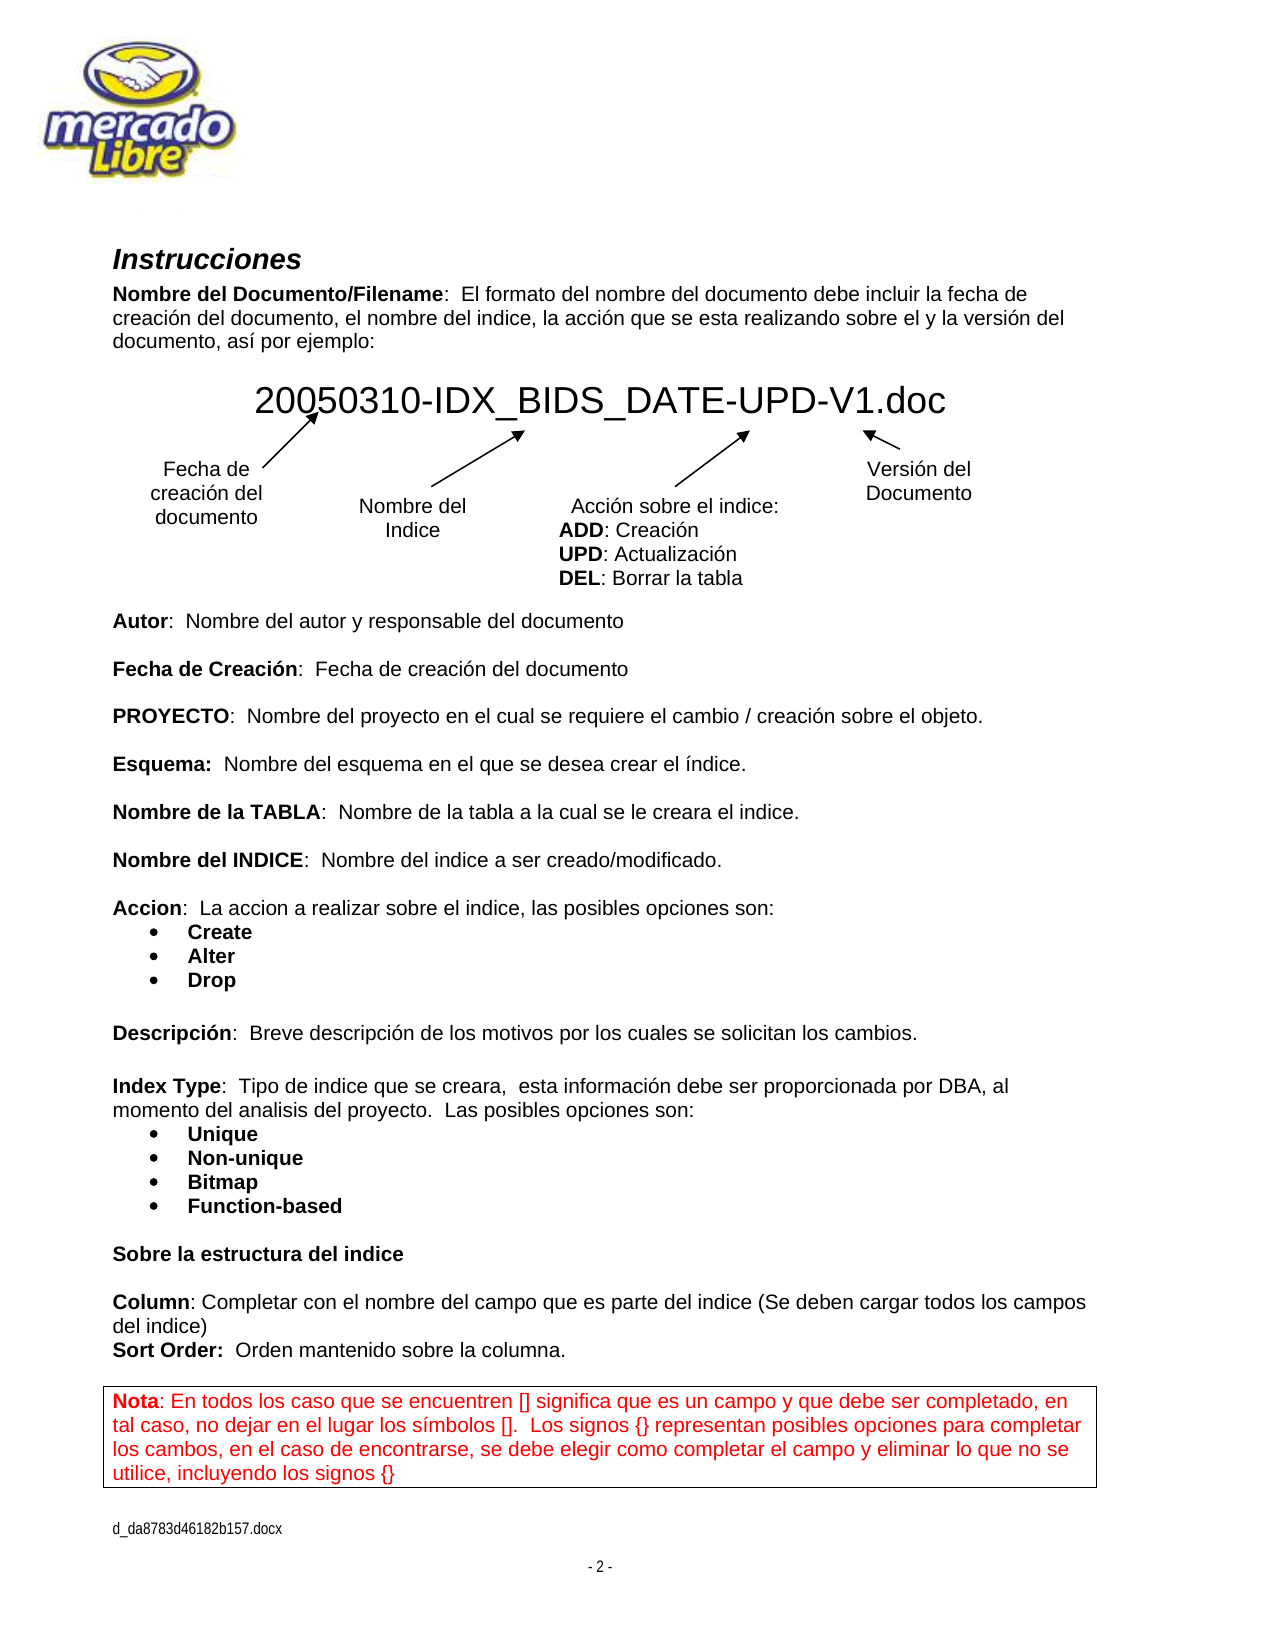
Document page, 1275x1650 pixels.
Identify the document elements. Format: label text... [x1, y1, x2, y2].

subtitle 20050310-IDX_BIDS_DATE-UPD-V1.doc [112, 378, 1087, 421]
text Sort Order: Orden mantenido sobre la columna. [112, 1338, 1087, 1362]
text Nombre del INDICE: Nombre del indice a ser creado/modificado. [112, 848, 1087, 872]
text Nombre de la TABLA: Nombre de la tabla a la cual se le creara el indice. [112, 800, 1087, 824]
list Function-based [150, 1194, 1087, 1218]
text Accion: La accion a realizar sobre el indice, las posibles opciones son: [112, 896, 1087, 920]
text Nombre del Documento/Filename: El formato del nombre del documento debe incluir la fecha de creación del documento, el nombre del indice, la acción que se esta realizando sobre el y la versión del documento, así por ejemplo: [112, 281, 1087, 353]
text Sobre la estructura del indice [112, 1242, 1087, 1266]
text Index Type: Tipo de indice que se creara, esta información debe ser proporcionada por DBA, al momento del analisis del proyecto. Las posibles opciones son: [112, 1074, 1087, 1122]
list Drop [150, 968, 1087, 992]
list Bitmap [150, 1170, 1087, 1194]
list Unique [150, 1122, 1087, 1146]
text PROYECTO: Nombre del proyecto en el cual se requiere el cambio / creación sobre el objeto. [112, 704, 1087, 728]
text Nota: En todos los caso que se encuentren [] significa que es un campo y que debe ser completado, en tal caso, no dejar en el lugar los símbolos []. Los signos {} representan posibles opciones para completar los cambos, en el caso de encontrarse, se debe elegir como completar el campo y eliminar lo que no se utilice, incluyendo los signos {} [104, 1387, 1096, 1487]
list Create [150, 920, 1087, 944]
subtitle Instrucciones [112, 242, 1087, 275]
picture [37, 37, 244, 217]
text Fecha de Creación: Fecha de creación del documento [112, 656, 1087, 680]
text Descripción: Breve descripción de los motivos por los cuales se solicitan los cambios. [112, 1021, 1087, 1045]
text Esquema: Nombre del esquema en el que se desea crear el índice. [112, 752, 1087, 776]
list Non-unique [150, 1146, 1087, 1170]
text Column: Completar con el nombre del campo que es parte del indice (Se deben cargar todos los campos del indice) [112, 1290, 1087, 1338]
text Autor: Nombre del autor y responsable del documento [112, 608, 1087, 632]
list Alter [150, 944, 1087, 968]
